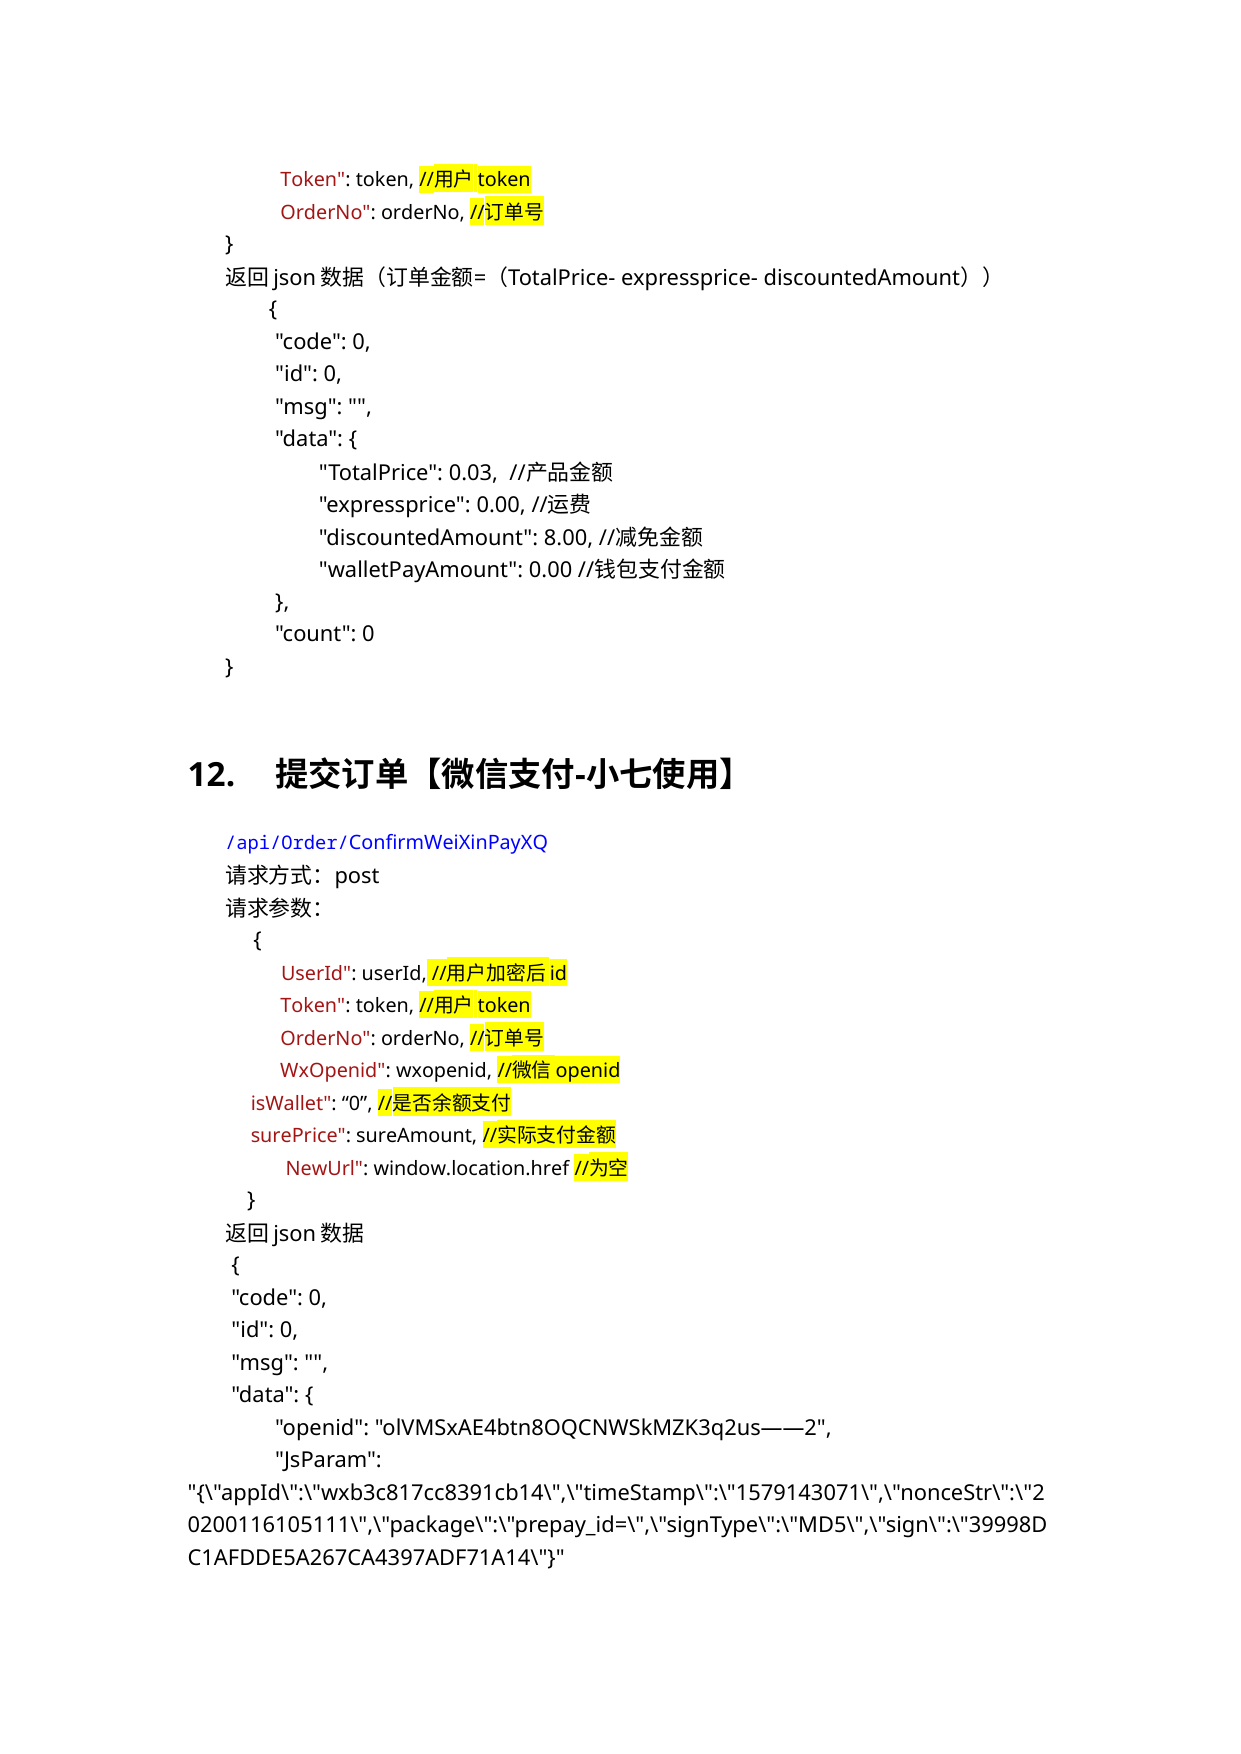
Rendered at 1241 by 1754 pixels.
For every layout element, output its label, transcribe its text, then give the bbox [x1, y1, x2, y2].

text OrderNo": orderNo, //订单号 [209, 1020, 1053, 1053]
text "id": 0, [187, 1313, 1053, 1345]
list 请求参数： [225, 890, 1053, 923]
text "msg": "", [187, 1345, 1053, 1378]
list "TotalPrice": 0.03, //产品金额 [225, 454, 1053, 487]
list 返回json数据 [225, 1215, 1053, 1248]
text "data": { [187, 1378, 1053, 1410]
text isWallet": “0”, //是否余额支付 [209, 1085, 1053, 1118]
text UserId": userId, //用户加密后id [209, 955, 1053, 988]
text surePrice": sureAmount, //实际支付金额 [209, 1118, 1053, 1150]
text WxOpenid": wxopenid, //微信openid [209, 1053, 1053, 1085]
subtitle 提交订单【微信支付-小七使用】 [187, 739, 1053, 804]
list } [225, 649, 1053, 682]
text "code": 0, [187, 1280, 1053, 1313]
list "id": 0, [225, 357, 1053, 389]
list "walletPayAmount": 0.00 //钱包支付金额 [225, 552, 1053, 584]
text Token": token, //用户token [209, 988, 1053, 1020]
text } [187, 227, 1053, 259]
list "msg": "", [225, 389, 1053, 422]
list 请求方式：post [225, 858, 1053, 890]
list /api/Order/ConfirmWeiXinPayXQ [225, 825, 1053, 858]
text "openid": "olVMSxAE4btn8OQCNWSkMZK3q2us——2", [187, 1410, 1053, 1443]
list "code": 0, [225, 324, 1053, 357]
list "discountedAmount": 8.00, //减免金额 [225, 519, 1053, 552]
text Token": token, //用户token [187, 162, 1053, 194]
list 返回json数据（订单金额=（TotalPrice- expressprice- discountedAmount）） [225, 259, 1053, 292]
text NewUrl": window.location.href //为空 [209, 1150, 1053, 1183]
list "expressprice": 0.00, //运费 [225, 487, 1053, 519]
text { [187, 1248, 1053, 1280]
list }, [225, 584, 1053, 617]
text "JsParam": "{\"appId\":\"wxb3c817cc8391cb14\",\"timeStamp\":\"1579143071\",\"nonceStr\":\"20200116105111\",\"package\":\"prepay_id=\",\"signType\":\"MD5\",\"sign\":\"39998DC1AFDDE5A267CA4397ADF71A14\"}" [187, 1443, 1053, 1573]
list { [225, 292, 1053, 324]
text OrderNo": orderNo, //订单号 [187, 194, 1053, 227]
text } [209, 1183, 1053, 1215]
list "data": { [225, 422, 1053, 454]
text { [209, 923, 1053, 955]
list "count": 0 [225, 617, 1053, 649]
